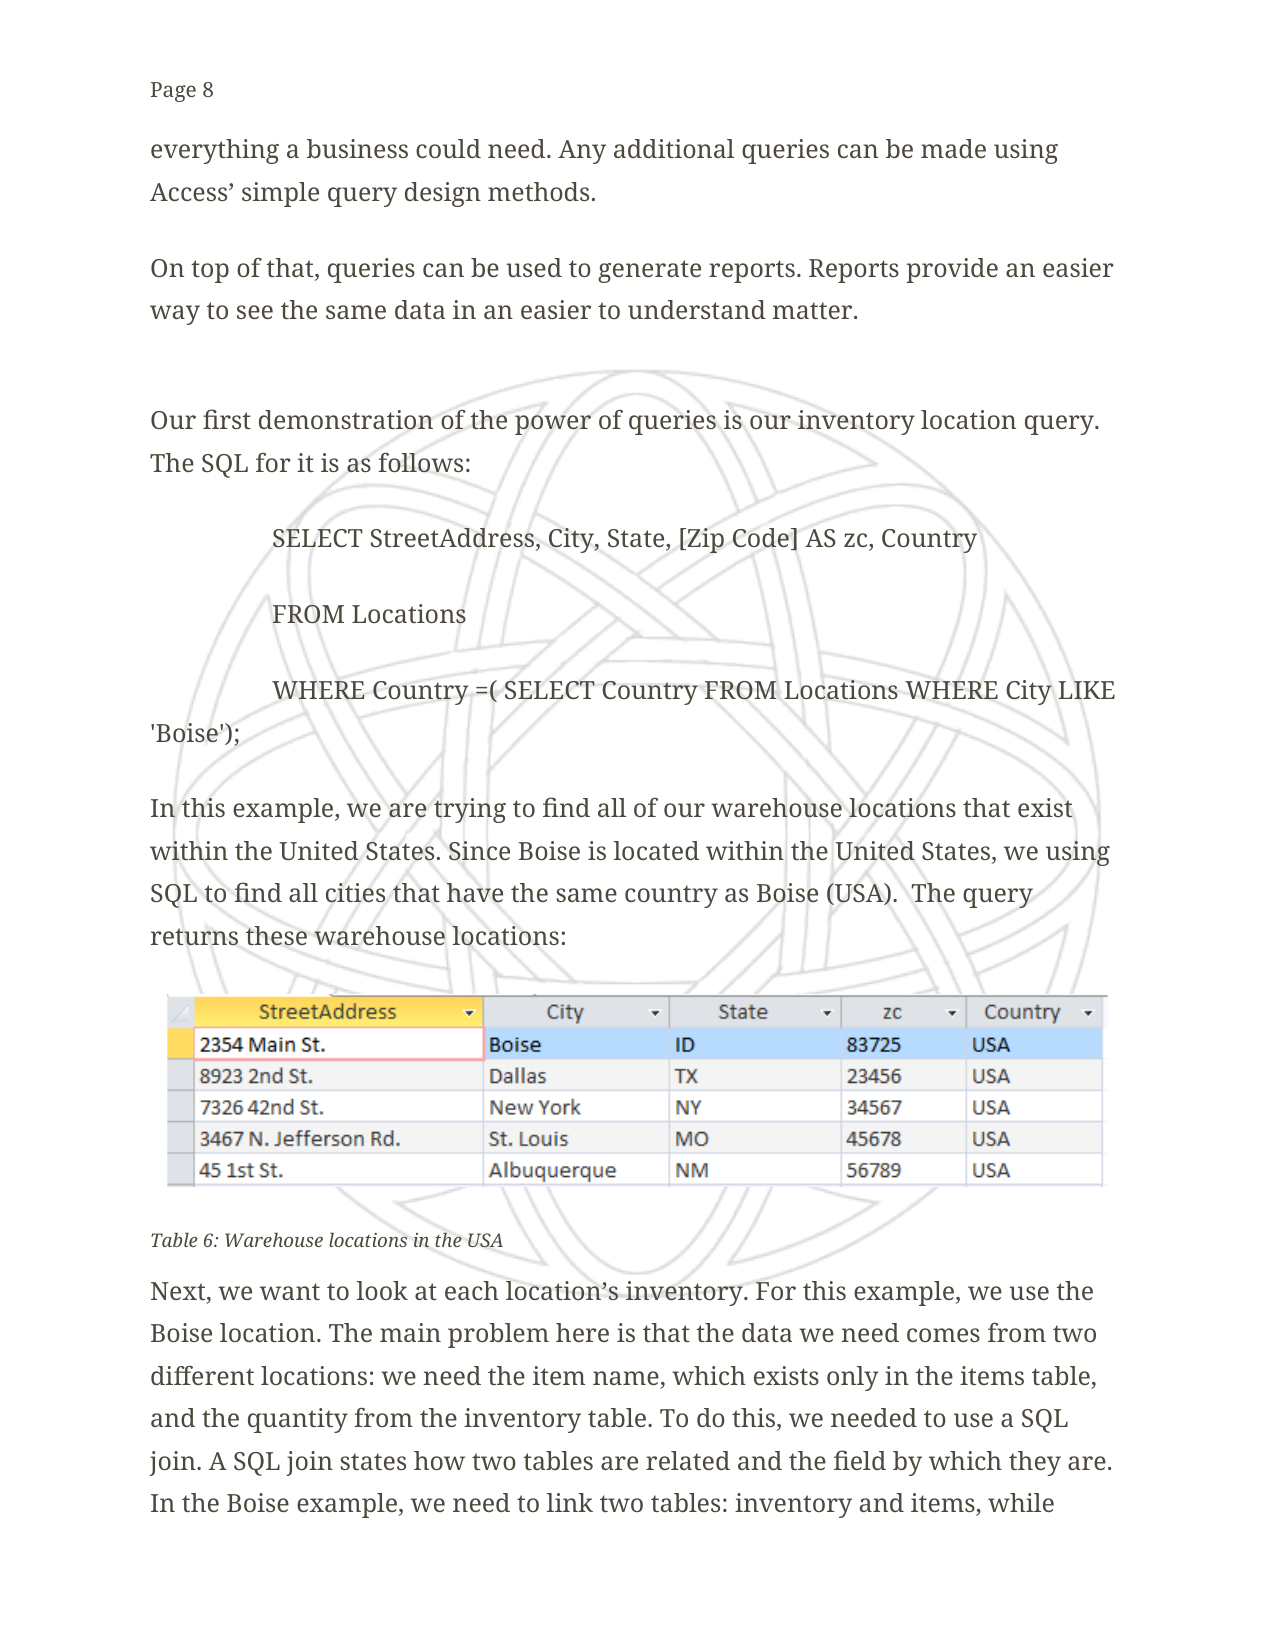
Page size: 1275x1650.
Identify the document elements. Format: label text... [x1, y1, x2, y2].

text SELECT StreetAddress, City, State, [Zip Code] AS zc, Country [150, 521, 1125, 555]
text WHERE Country =( SELECT Country FROM Locations WHERE City LIKE 'Boise'); [150, 673, 1125, 749]
text In this example, we are trying to find all of our warehouse locations that exist within the United States. Since Boise is located within the United States, we using SQL to find all cities that have the same country as Boise (USA). The query returns these warehouse locations: [150, 791, 1125, 953]
text On top of that, queries can be used to generate reports. Reports provide an easier way to see the same data in an easier to understand matter. [150, 250, 1125, 362]
text FROM Locations [150, 597, 1125, 631]
picture [167, 994, 1108, 1187]
text Our first demonstration of the power of queries is our inventory location query. The SQL for it is as follows: [150, 403, 1125, 479]
